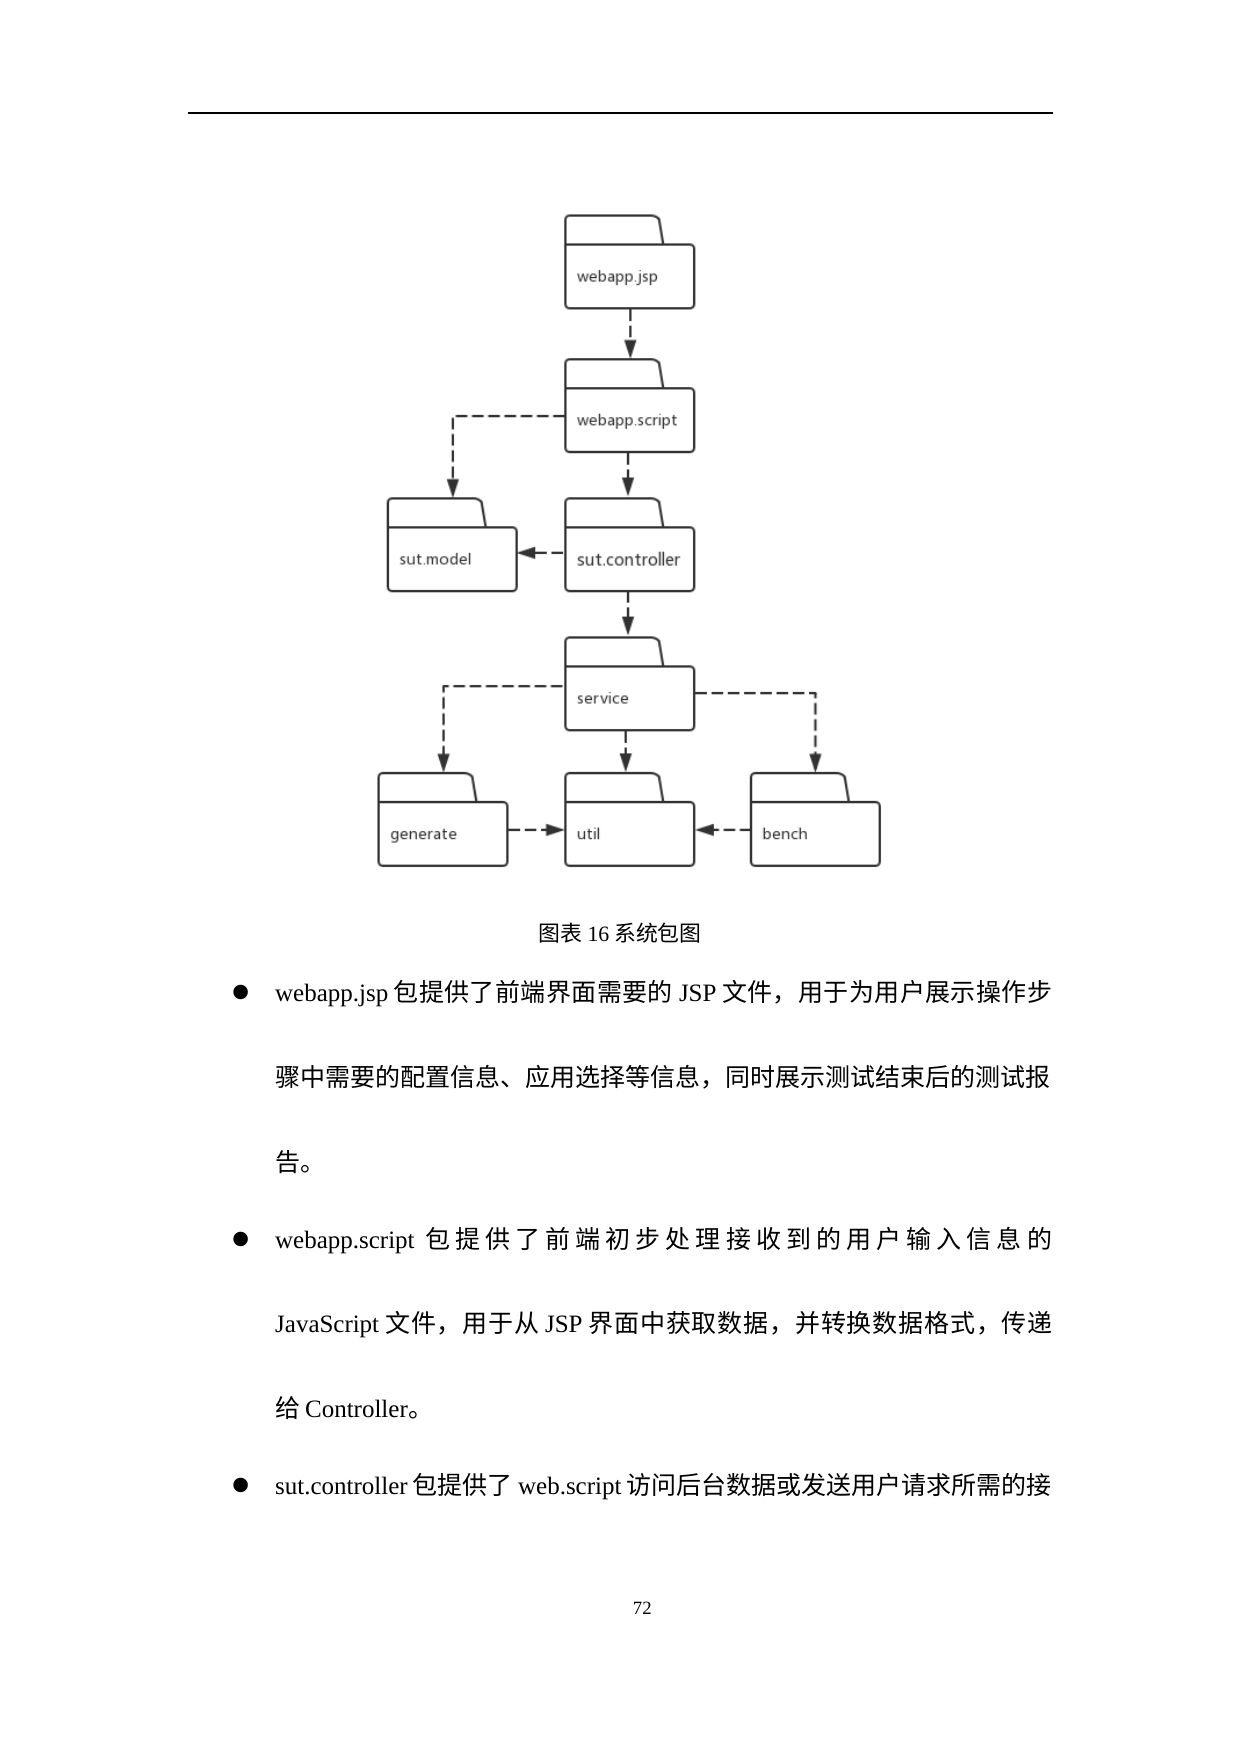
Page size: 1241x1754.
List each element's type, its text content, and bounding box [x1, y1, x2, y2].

list webapp.script包提供了前端初步处理接收到的用户输入信息的JavaScript文件，用于从JSP界面中获取数据，并转换数据格式，传递给Controller。 [231, 1203, 1053, 1441]
list webapp.jsp包提供了前端界面需要的JSP文件，用于为用户展示操作步骤中需要的配置信息、应用选择等信息，同时展示测试结束后的测试报告。 [231, 956, 1053, 1194]
picture [323, 160, 917, 903]
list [231, 1450, 1053, 1518]
